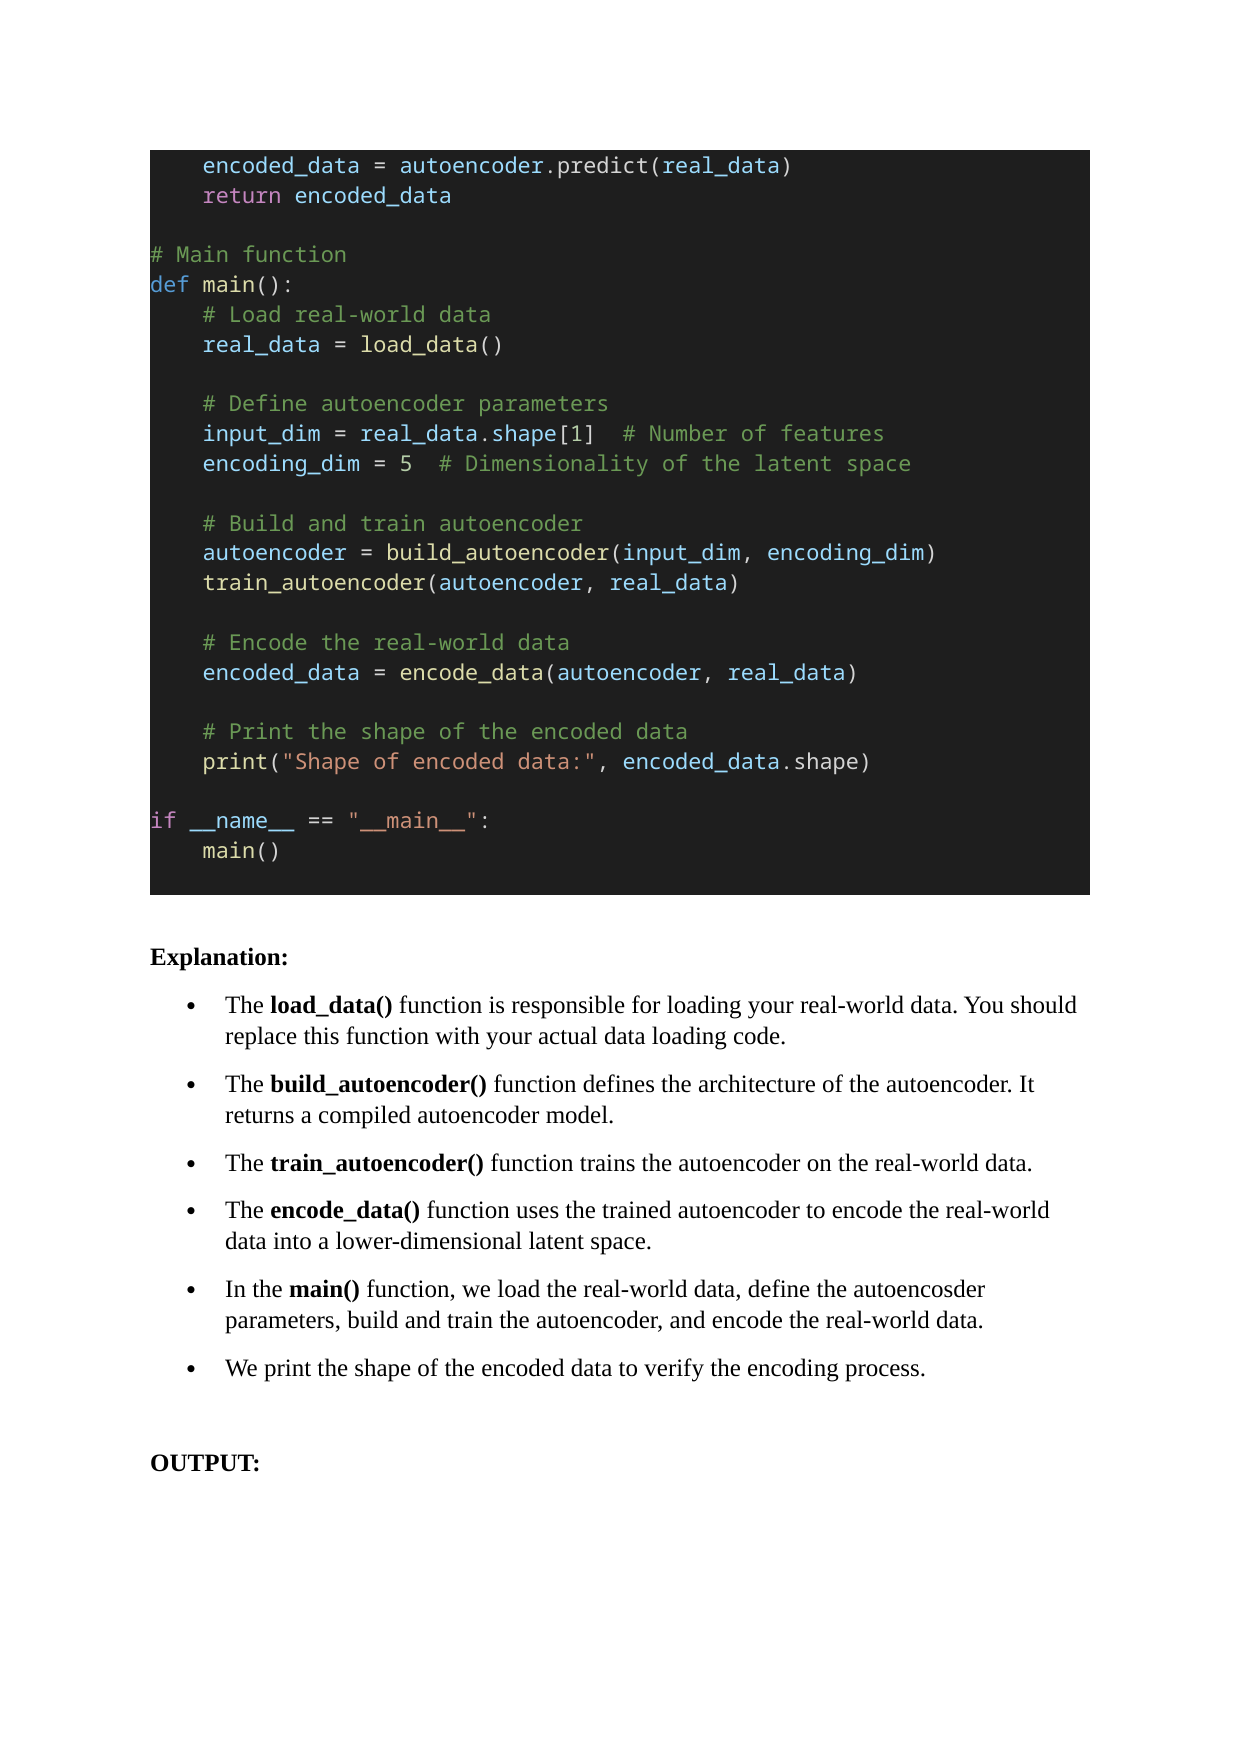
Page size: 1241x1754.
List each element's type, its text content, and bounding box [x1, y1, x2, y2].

text OUTPUT: [150, 1448, 1090, 1477]
list The encode_data() function uses the trained autoencoder to encode the real-world data into a lower-dimensional latent space. [187, 1195, 1090, 1255]
text main() [150, 835, 1090, 865]
text # Build and train autoencoder [150, 507, 1090, 537]
text # Print the shape of the encoded data [150, 716, 1090, 746]
list The build_autoencoder() function defines the architecture of the autoencoder. It returns a compiled autoencoder model. [187, 1069, 1090, 1129]
text # Encode the real-world data [150, 627, 1090, 656]
text print("Shape of encoded data:", encoded_data.shape) [150, 746, 1090, 776]
text autoencoder = build_autoencoder(input_dim, encoding_dim) [150, 537, 1090, 567]
text Explanation: [150, 942, 1090, 971]
list The train_autoencoder() function trains the autoencoder on the real-world data. [187, 1148, 1090, 1176]
text real_data = load_data() [150, 329, 1090, 358]
text train_autoencoder(autoencoder, real_data) [150, 567, 1090, 597]
text encoding_dim = 5 # Dimensionality of the latent space [150, 448, 1090, 478]
list We print the shape of the encoded data to verify the encoding process. [187, 1353, 1090, 1382]
list The load_data() function is responsible for loading your real-world data. You should replace this function with your actual data loading code. [187, 990, 1090, 1050]
text # Main function [150, 239, 1090, 269]
text # Load real-world data [150, 299, 1090, 329]
text input_dim = real_data.shape[1] # Number of features [150, 418, 1090, 448]
text encoded_data = autoencoder.predict(real_data) [150, 150, 1090, 180]
text if __name__ == "__main__": [150, 805, 1090, 835]
text return encoded_data [150, 180, 1090, 209]
text # Define autoencoder parameters [150, 388, 1090, 418]
text encoded_data = encode_data(autoencoder, real_data) [150, 656, 1090, 686]
text def main(): [150, 269, 1090, 299]
list In the main() function, we load the real-world data, define the autoencosder parameters, build and train the autoencoder, and encode the real-world data. [187, 1274, 1090, 1334]
